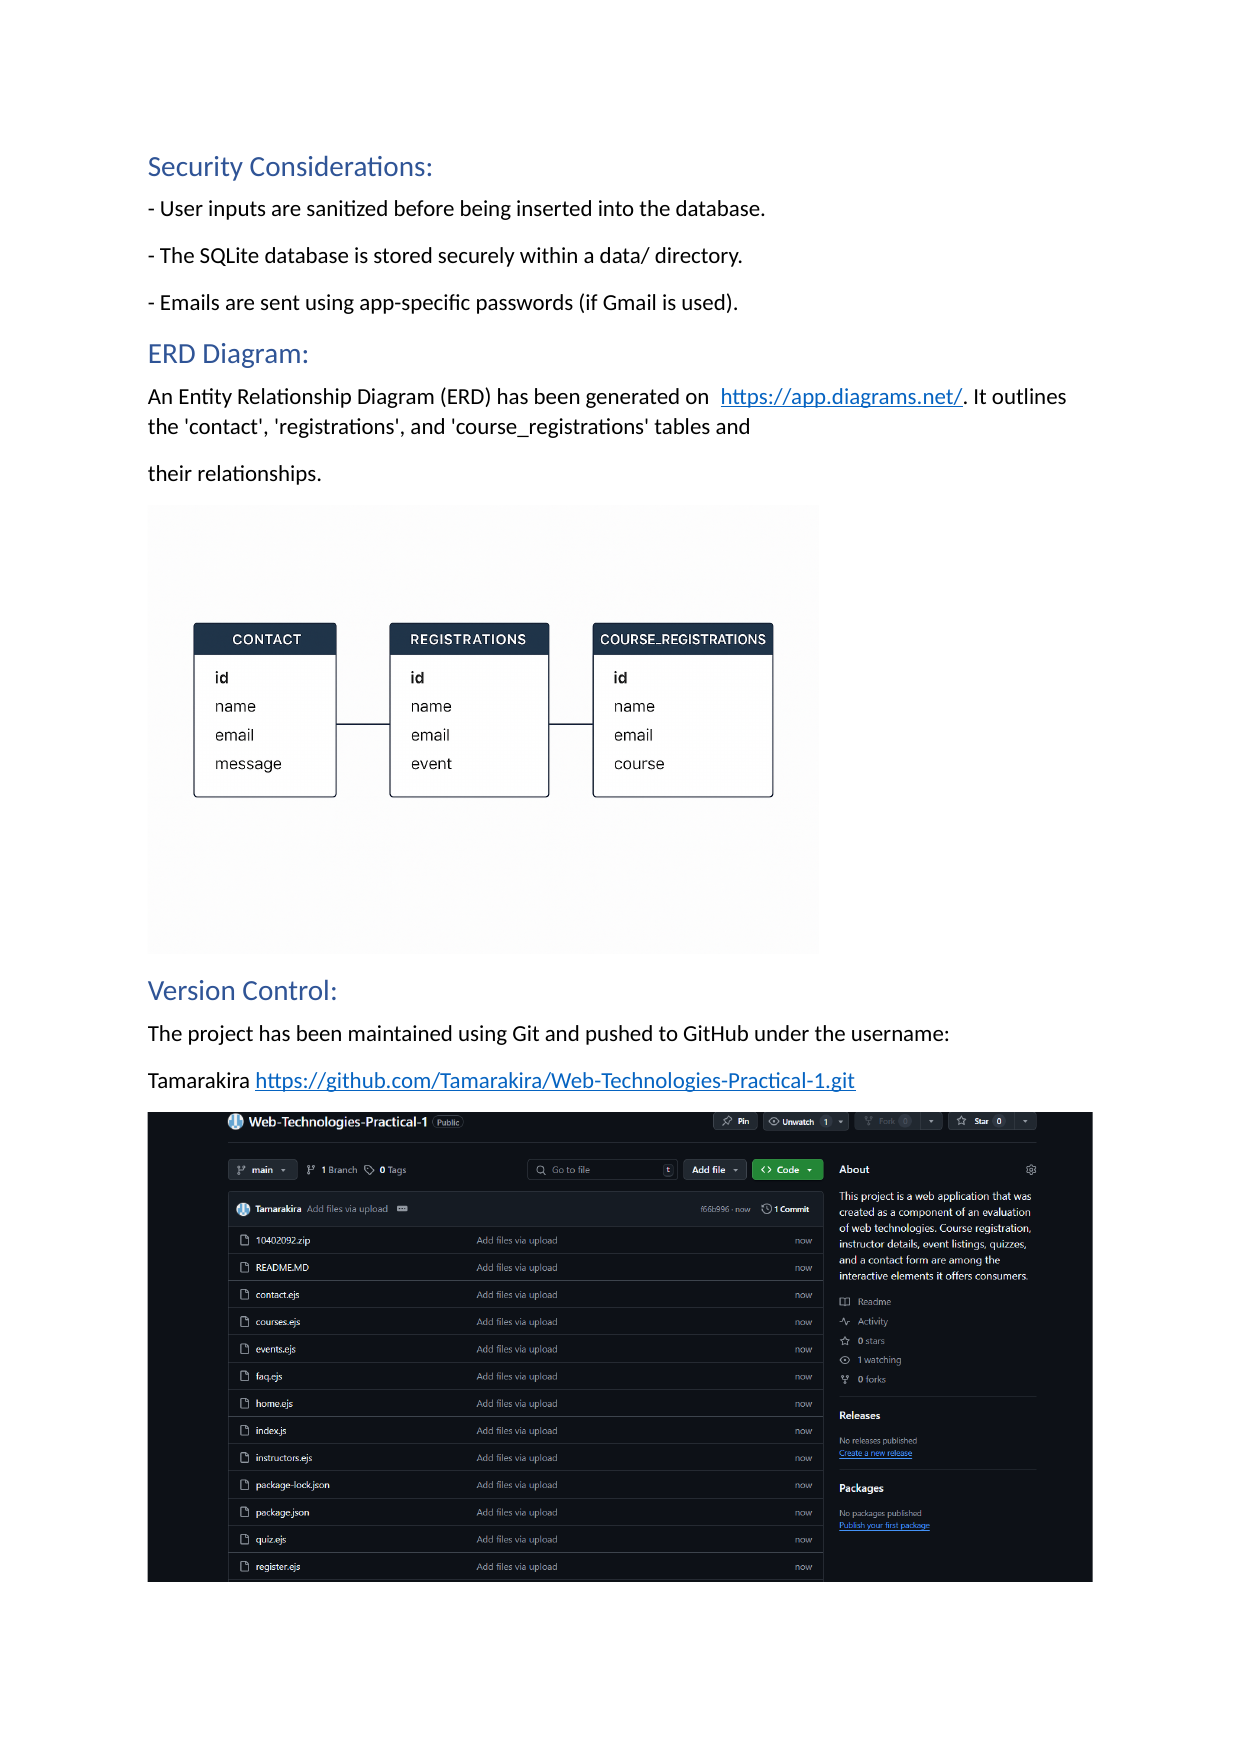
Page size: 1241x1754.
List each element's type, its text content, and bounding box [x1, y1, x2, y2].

subtitle Security Considerations: [148, 148, 1093, 183]
text - User inputs are sanitized before being inserted into the database. [148, 194, 1093, 222]
subtitle Version Control: [148, 972, 1093, 1008]
text - Emails are sent using app-specific passwords (if Gmail is used). [148, 288, 1093, 316]
subtitle ERD Diagram: [148, 335, 1093, 371]
text their relationships. [148, 459, 1093, 487]
text The project has been maintained using Git and pushed to GitHub under the username: [148, 1019, 1093, 1047]
text Tamarakira https://github.com/Tamarakira/Web-Technologies-Practical-1.git [148, 1066, 1093, 1094]
picture [147, 1112, 1093, 1582]
text - The SQLite database is stored securely within a data/ directory. [148, 241, 1093, 269]
text An Entity Relationship Diagram (ERD) has been generated on https://app.diagrams.net/. It outlines the 'contact', 'registrations', and 'course_registrations' tables and [148, 382, 1093, 440]
picture [147, 505, 819, 954]
